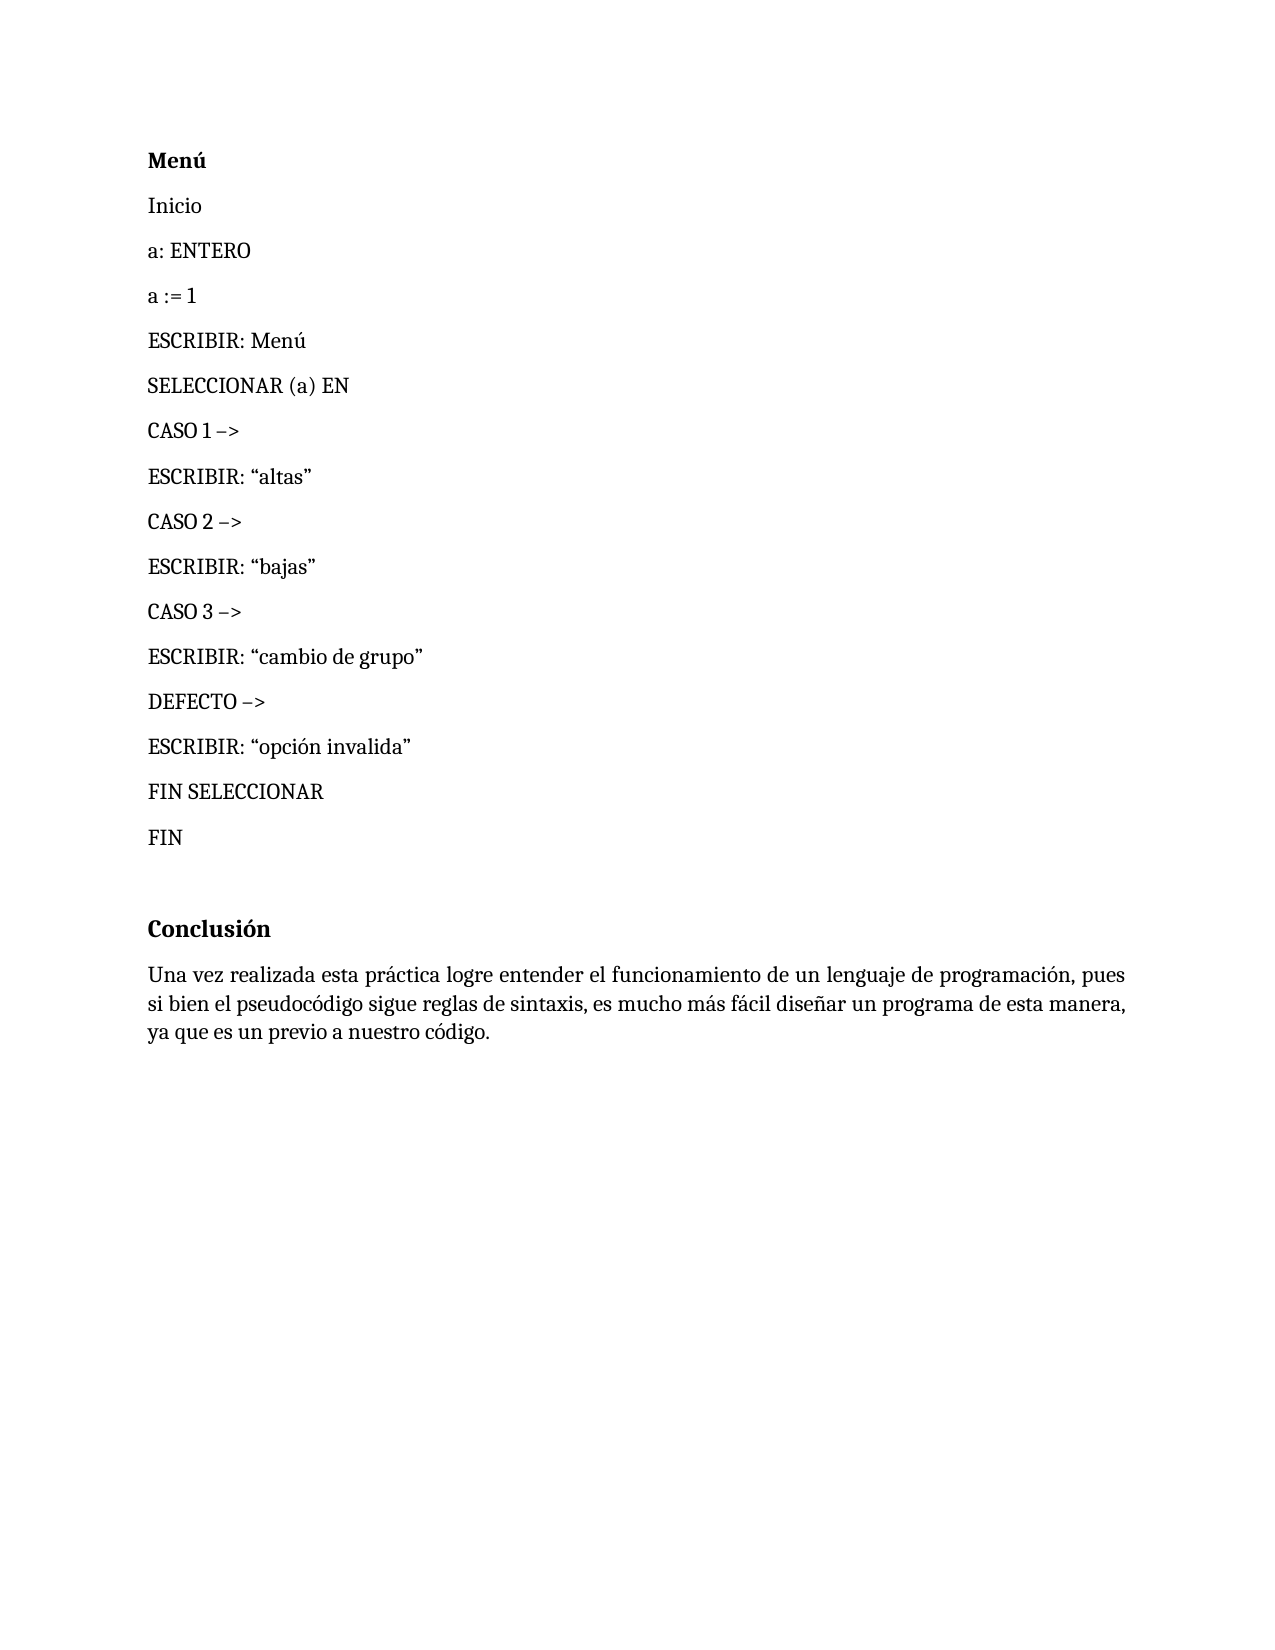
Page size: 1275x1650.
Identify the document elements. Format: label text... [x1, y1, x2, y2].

text FIN SELECCIONAR [148, 779, 1127, 806]
text Inicio [148, 193, 1127, 219]
text ESCRIBIR: Menú [148, 328, 1127, 354]
text ESCRIBIR: “bajas” [148, 554, 1127, 580]
text Menú [148, 148, 1127, 174]
text ESCRIBIR: “opción invalida” [148, 734, 1127, 760]
text Una vez realizada esta práctica logre entender el funcionamiento de un lenguaje de programación, pues si bien el pseudocódigo sigue reglas de sintaxis, es mucho más fácil diseñar un programa de esta manera, ya que es un previo a nuestro código. [148, 962, 1127, 1045]
text ESCRIBIR: “altas” [148, 463, 1127, 490]
text SELECCIONAR (a) EN [148, 373, 1127, 399]
text FIN [148, 824, 1127, 851]
text a: ENTERO [148, 238, 1127, 264]
text CASO 3 –> [148, 599, 1127, 625]
text CASO 2 –> [148, 508, 1127, 535]
text a := 1 [148, 283, 1127, 309]
text CASO 1 –> [148, 418, 1127, 445]
text ESCRIBIR: “cambio de grupo” [148, 644, 1127, 670]
text Conclusión [148, 914, 1127, 943]
text DEFECTO –> [148, 689, 1127, 715]
